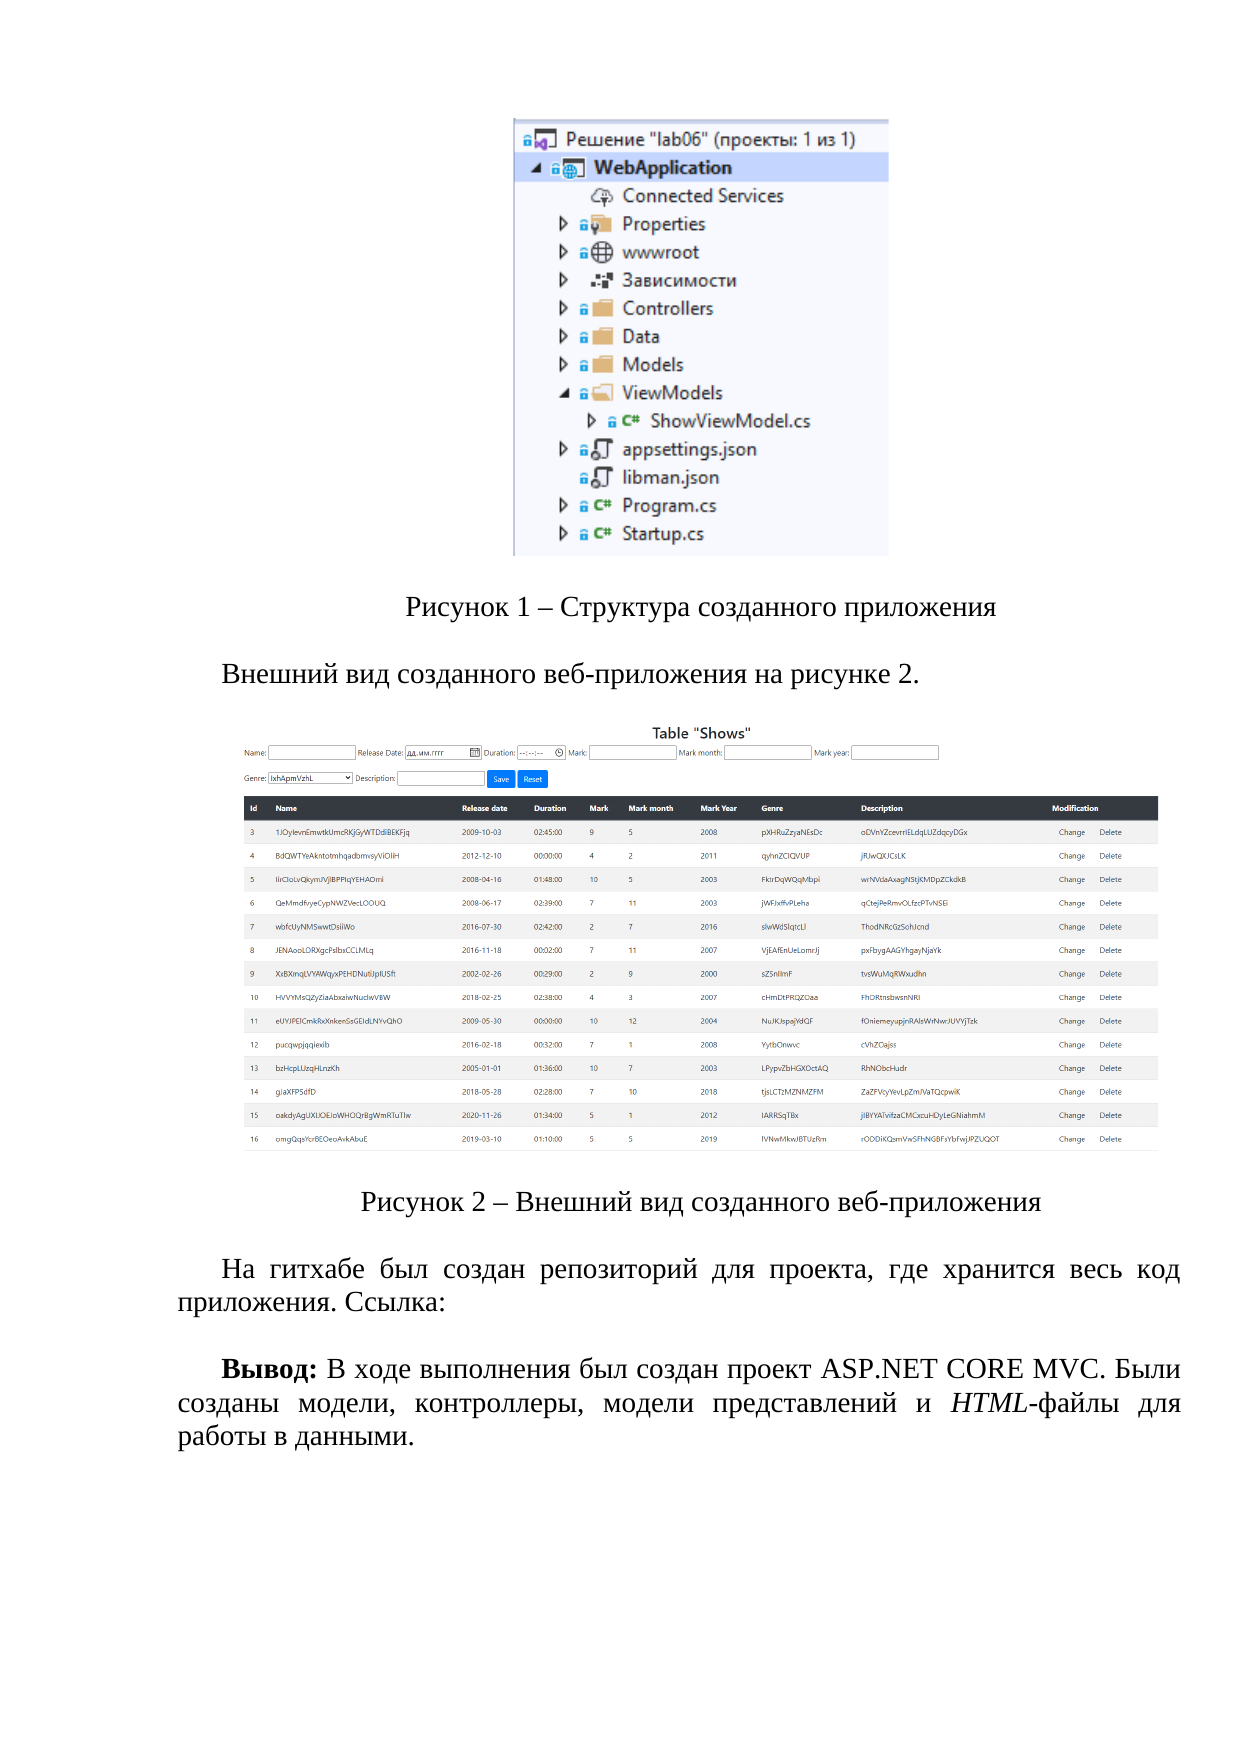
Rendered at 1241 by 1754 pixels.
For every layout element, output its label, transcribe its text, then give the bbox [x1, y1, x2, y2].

text Вывод: В ходе выполнения был создан проект ASP.NET CORE MVC. Были созданы модели, контроллеры, модели представлений и HTML-файлы для работы в данными. [177, 1351, 1181, 1452]
text На гитхабе был создан репозиторий для проекта, где хранится весь код приложения. Ссылка: [177, 1251, 1181, 1318]
picture [244, 723, 1159, 1151]
picture [513, 118, 889, 556]
text Рисунок 2 – Внешний вид созданного веб-приложения [177, 1184, 1181, 1217]
text Рисунок 1 – Структура созданного приложения [177, 589, 1181, 623]
text Внешний вид созданного веб-приложения на рисунке 2. [177, 656, 1181, 690]
